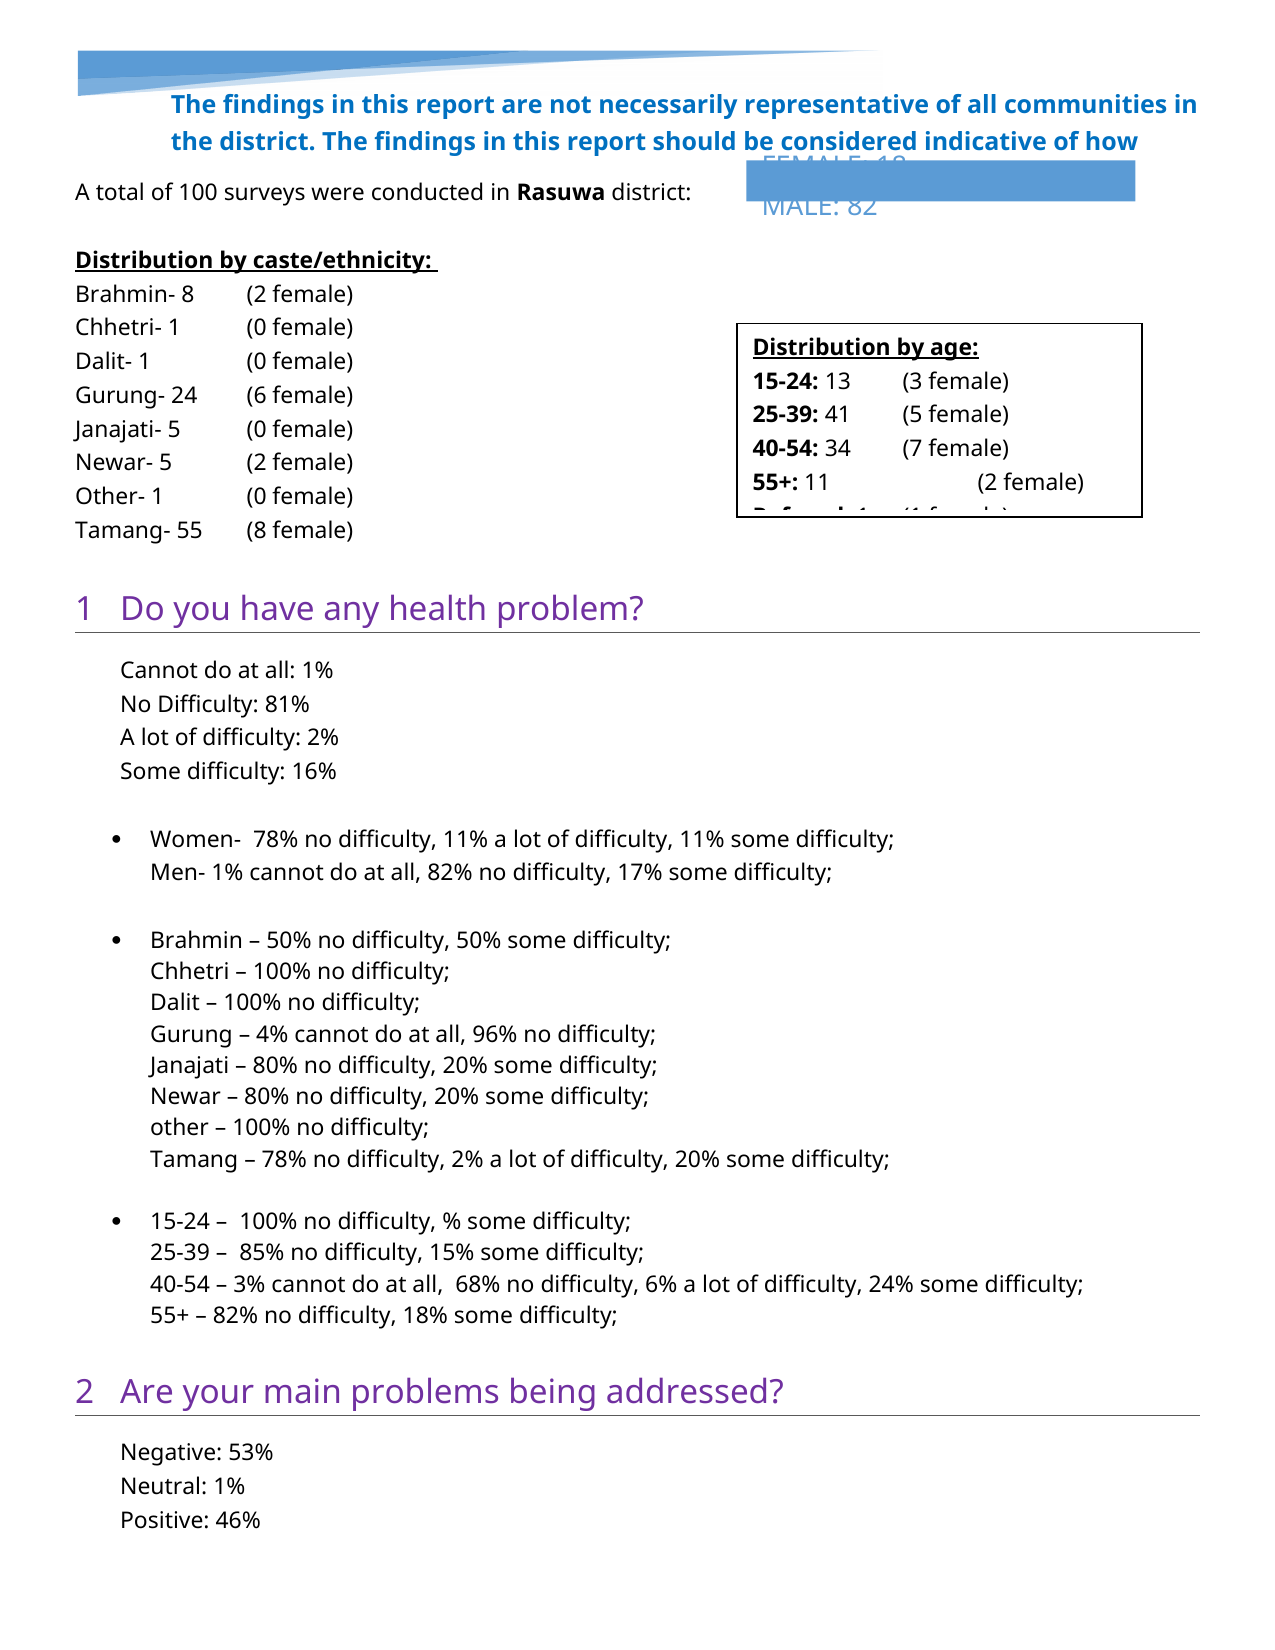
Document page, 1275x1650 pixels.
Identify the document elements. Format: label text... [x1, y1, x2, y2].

text Dalit- 1 (0 female) [75, 345, 1200, 376]
subtitle Are your main problems being addressed? [75, 1367, 1200, 1415]
text Chhetri- 1 (0 female) [75, 311, 1200, 342]
text Some difficulty: 16% [75, 755, 1200, 786]
picture [77, 50, 883, 97]
text Other- 1 (0 female) [75, 480, 1200, 511]
list Chhetri – 100% no difficulty; [150, 955, 1200, 986]
text Newar- 5 (2 female) [75, 446, 1200, 477]
text Negative: 53% [120, 1436, 1200, 1467]
list 15-24 – 100% no difficulty, % some difficulty; 25-39 – 85% no difficulty, 15% some difficulty; 40-54 – 3% cannot do at all, 68% no difficulty, 6% a lot of difficulty, 24% some difficulty; 55+ – 82% no difficulty, 18% some difficulty; [112, 1205, 1200, 1330]
text Positive: 46% [120, 1504, 1200, 1535]
list Janajati – 80% no difficulty, 20% some difficulty; [150, 1049, 1200, 1080]
list Brahmin – 50% no difficulty, 50% some difficulty; [112, 924, 1200, 955]
text Cannot do at all: 1% [75, 654, 1200, 685]
subtitle Do you have any health problem? [75, 585, 1200, 632]
list Gurung – 4% cannot do at all, 96% no difficulty; [150, 1017, 1200, 1049]
list Women- 78% no difficulty, 11% a lot of difficulty, 11% some difficulty; [112, 822, 1200, 854]
list Tamang – 78% no difficulty, 2% a lot of difficulty, 20% some difficulty; [150, 1142, 1200, 1174]
list Dalit – 100% no difficulty; [150, 986, 1200, 1017]
text A lot of difficulty: 2% [75, 721, 1200, 752]
text Distribution by caste/ethnicity: [75, 244, 1200, 275]
text Brahmin- 8 (2 female) [75, 277, 1200, 309]
list Men- 1% cannot do at all, 82% no difficulty, 17% some difficulty; [150, 856, 1200, 887]
text Gurung- 24 (6 female) [75, 379, 1200, 410]
text Tamang- 55 (8 female) [75, 514, 1200, 545]
list Newar – 80% no difficulty, 20% some difficulty; [150, 1080, 1200, 1111]
text No Difficulty: 81% [75, 687, 1200, 719]
text A total of 100 surveys were conducted in Rasuwa district: [75, 176, 1200, 207]
text Janajati- 5 (0 female) [75, 412, 1200, 444]
text Neutral: 1% [120, 1470, 1200, 1501]
list other – 100% no difficulty; [150, 1111, 1200, 1142]
